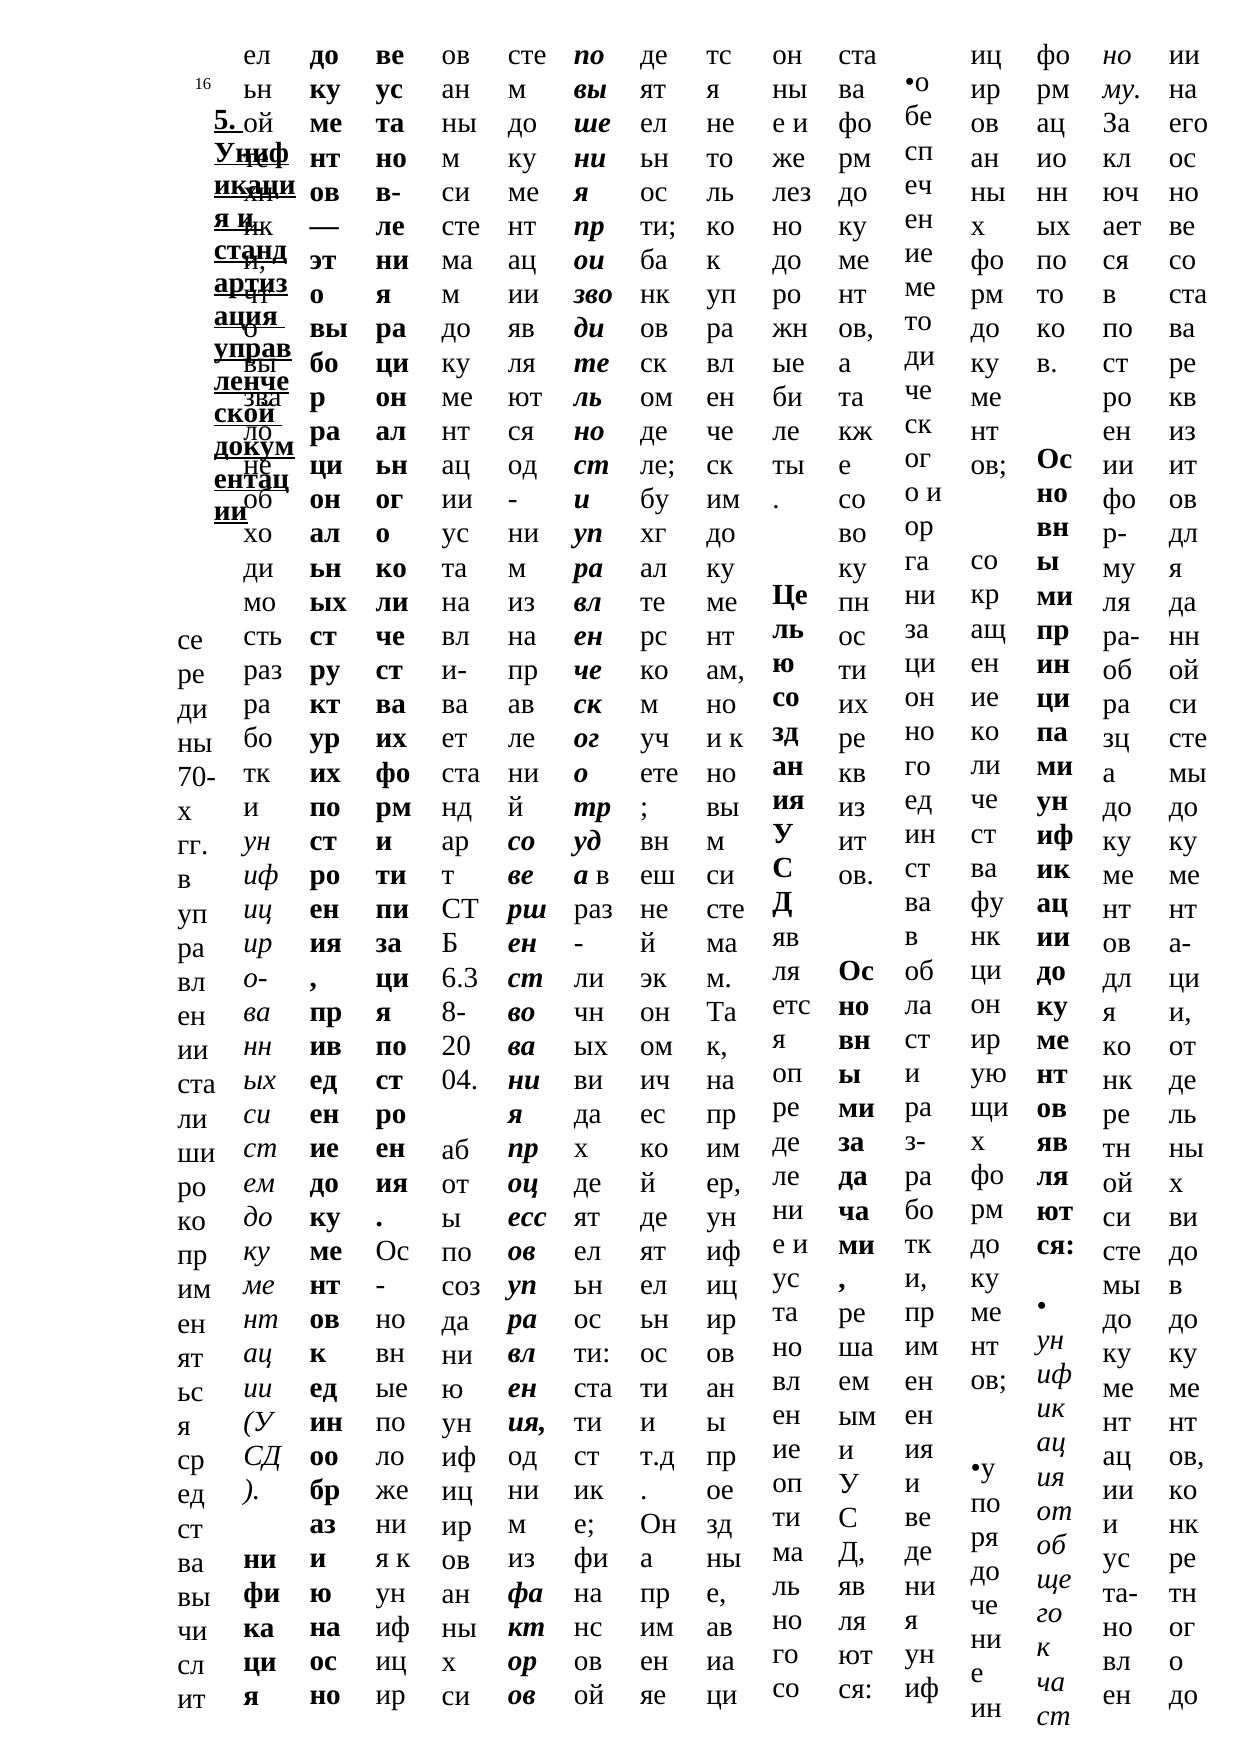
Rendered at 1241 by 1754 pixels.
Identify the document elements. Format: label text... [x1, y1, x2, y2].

text Основными задачами, решаемыми УСД, являются: •обеспечение методического и организационного единства в области раз-работки, применения и ведения унифицированных форм документов; • сокращение количества функционирующих форм документов; •упорядочение информационных потоков. [970, 37, 1009, 1723]
text Основными задачами, решаемыми УСД, являются: •обеспечение методического и организационного единства в области раз-работки, применения и ведения унифицированных форм документов; • сокращение количества функционирующих форм документов; •упорядочение информационных потоков. [838, 926, 877, 1731]
text Унификация документов— это выбор рациональных структур их построения, приведение документов к единообразию на основе установ-ления рационального количества их форм и типизация построения. Ос-новные положения к унифицированным системам документации устанавли-вает стандарт СТБ 6.38-2004. [309, 37, 348, 1711]
text С середины 70-х гг. в управлении стали широко применяться средства вычислительной техники, что вызвало необходимость разработки унифициро-ванных систем документации (УСД). [243, 491, 282, 1506]
text Основными задачами, решаемыми УСД, являются: •обеспечение методического и организационного единства в области раз-работки, применения и ведения унифицированных форм документов; • сокращение количества функционирующих форм документов; •упорядочение информационных потоков. [904, 37, 943, 1704]
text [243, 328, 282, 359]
text 16 [150, 74, 211, 93]
text Целью создания УСД является определение и установление оптимального состава форм документов, а также совокупности их реквизитов. [838, 37, 877, 891]
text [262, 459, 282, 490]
text Работы по созданию унифицированных систем документации являются од-ним из направлений совершенствования процессов управления, одним из факторов повышения производительности управленческого труда в раз-личных видах деятельности: статистике; финансовой деятельности; банковском деле; бухгалтерском учете; внешней экономической деятельности и т.д. Она применяется не только к управленческим документам, но и к новым системам. Так, например, унифицированы проездные, авиационные и железнодорожные билеты. [508, 37, 547, 1711]
text Работы по созданию унифицированных систем документации являются од-ним из направлений совершенствования процессов управления, одним из факторов повышения производительности управленческого труда в раз-личных видах деятельности: статистике; финансовой деятельности; банковском деле; бухгалтерском учете; внешней экономической деятельности и т.д. Она применяется не только к управленческим документам, но и к новым системам. Так, например, унифицированы проездные, авиационные и железнодорожные билеты. [706, 37, 745, 1711]
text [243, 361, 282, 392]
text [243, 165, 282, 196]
text Целью создания УСД является определение и установление оптимального состава форм документов, а также совокупности их реквизитов. [772, 550, 811, 1704]
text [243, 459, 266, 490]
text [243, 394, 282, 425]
text Унификация документов— это выбор рациональных структур их построения, приведение документов к единообразию на основе установ-ления рационального количества их форм и типизация построения. Ос-новные положения к унифицированным системам документации устанавли-вает стандарт СТБ 6.38-2004. [441, 37, 481, 1096]
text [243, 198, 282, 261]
text С середины 70-х гг. в управлении стали широко применяться средства вычислительной техники, что вызвало необходимость разработки унифициро-ванных систем документации (УСД). [177, 561, 216, 1715]
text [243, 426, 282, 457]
text Унификация документов— это выбор рациональных структур их построения, приведение документов к единообразию на основе установ-ления рационального количества их форм и типизация построения. Ос-новные положения к унифицированным системам документации устанавли-вает стандарт СТБ 6.38-2004. [375, 37, 414, 1711]
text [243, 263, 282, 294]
text Работы по созданию унифицированных систем документации являются од-ним из направлений совершенствования процессов управления, одним из факторов повышения производительности управленческого труда в раз-личных видах деятельности: статистике; финансовой деятельности; банковском деле; бухгалтерском учете; внешней экономической деятельности и т.д. Она применяется не только к управленческим документам, но и к новым системам. Так, например, унифицированы проездные, авиационные и железнодорожные билеты. [640, 37, 679, 1711]
text Работы по созданию унифицированных систем документации являются од-ним из направлений совершенствования процессов управления, одним из факторов повышения производительности управленческого труда в раз-личных видах деятельности: статистике; финансовой деятельности; банковском деле; бухгалтерском учете; внешней экономической деятельности и т.д. Она применяется не только к управленческим документам, но и к новым системам. Так, например, унифицированы проездные, авиационные и железнодорожные билеты. [574, 37, 613, 1711]
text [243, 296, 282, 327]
